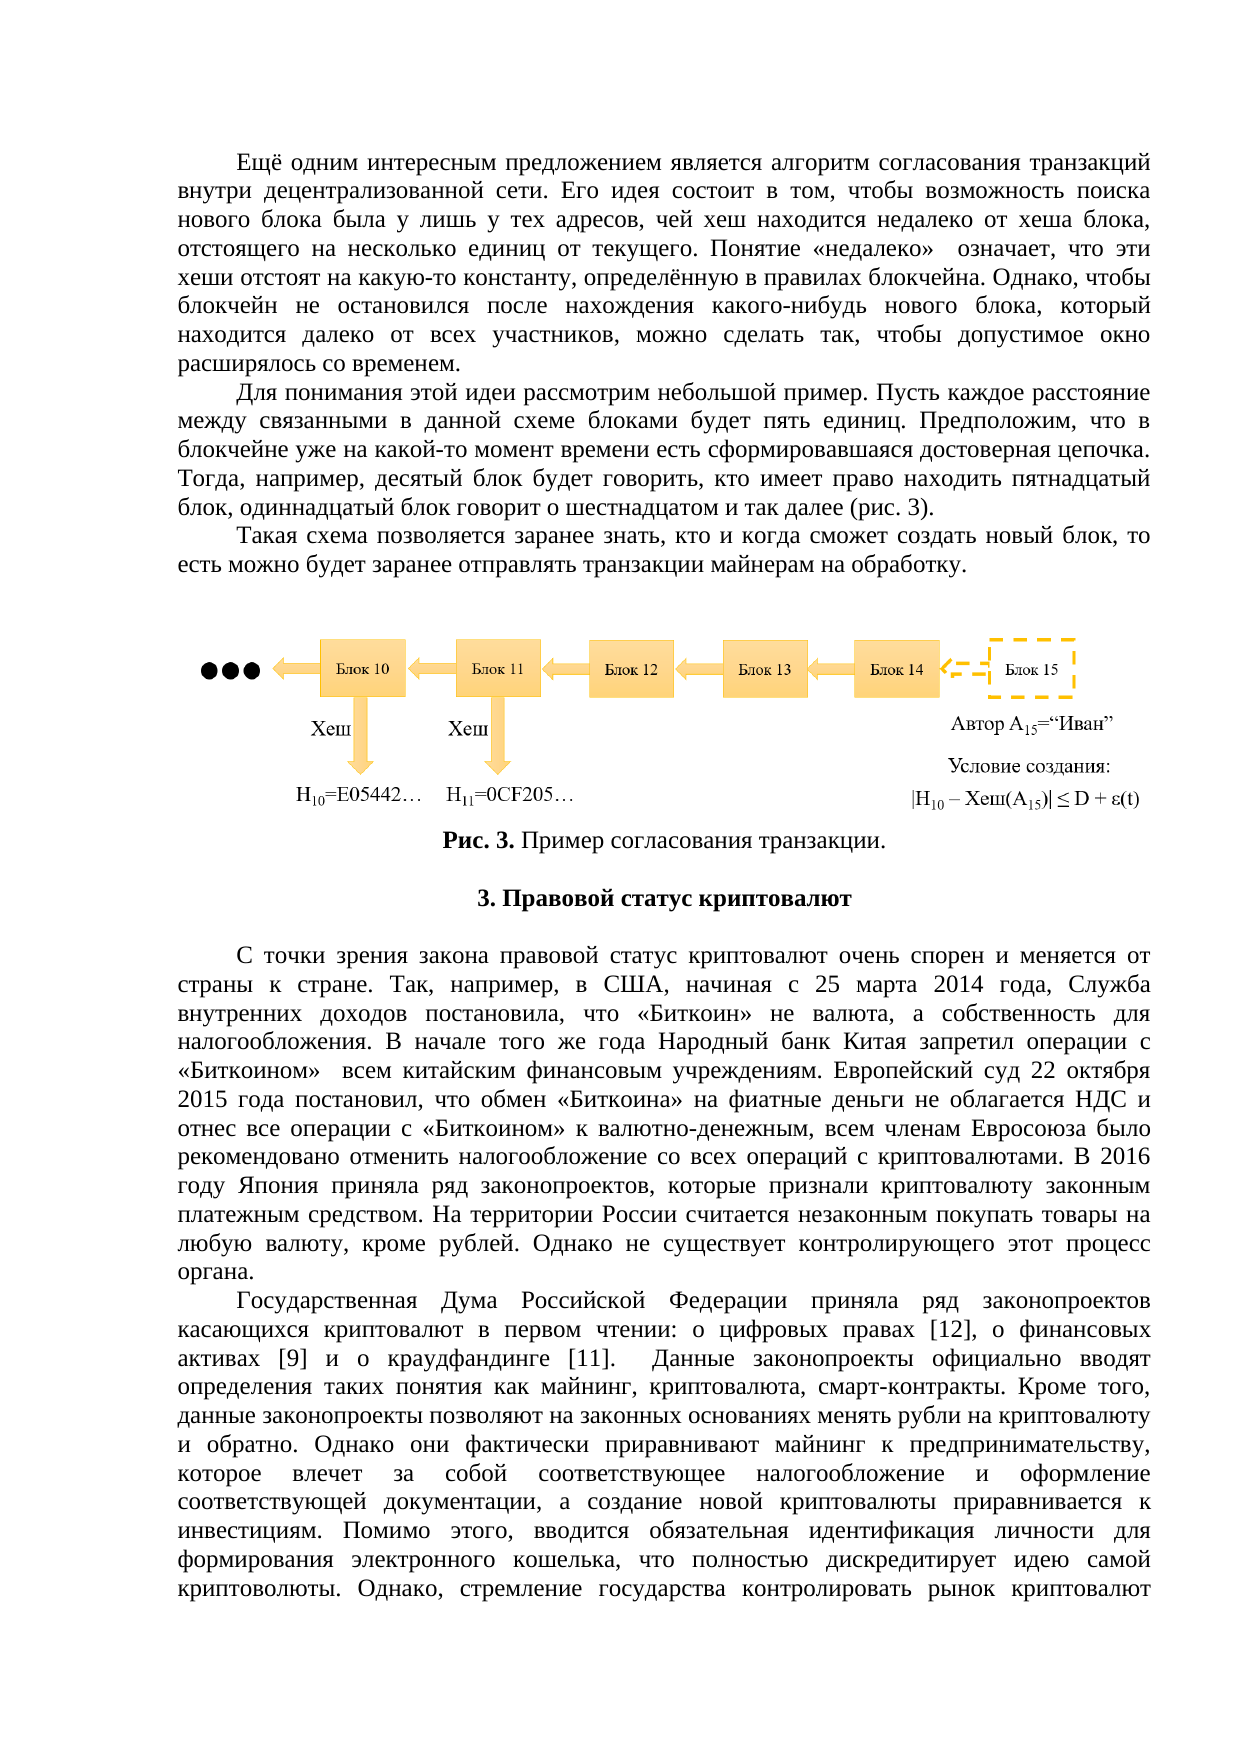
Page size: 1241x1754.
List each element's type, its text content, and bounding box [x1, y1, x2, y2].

text С точки зрения закона правовой статус криптовалют очень спорен и меняется от страны к стране. Так, например, в США, начиная с 25 марта 2014 года, Служба внутренних доходов постановила, что «Биткоин» не валюта, а собственность для налогообложения. В начале того же года Народный банк Китая запретил операции с «Биткоином» всем китайским финансовым учреждениям. Европейский суд 22 октября 2015 года постановил, что обмен «Биткоина» на фиатные деньги не облагается НДС и отнес все операции с «Биткоином» к валютно-денежным, всем членам Евросоюза было рекомендовано отменить налогообложение со всех операций с криптовалютами. В 2016 году Япония приняла ряд законопроектов, которые признали криптовалюту законным платежным средством. На территории России считается незаконным покупать товары на любую валюту, кроме рублей. Однако не существует контролирующего этот процесс органа. [177, 940, 1152, 1285]
text 3. Правовой статус криптовалют [177, 883, 1152, 911]
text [177, 1285, 1152, 1601]
text Такая схема позволяется заранее знать, кто и когда сможет создать новый блок, то есть можно будет заранее отправлять транзакции майнерам на обработку. [177, 521, 1152, 578]
picture [177, 606, 1152, 826]
text Рис. 3. Пример согласования транзакции. [177, 826, 1152, 854]
text Для понимания этой идеи рассмотрим небольшой пример. Пусть каждое расстояние между связанными в данной схеме блоками будет пять единиц. Предположим, что в блокчейне уже на какой-то момент времени есть сформировавшаяся достоверная цепочка. Тогда, например, десятый блок будет говорить, кто имеет право находить пятнадцатый блок, одиннадцатый блок говорит о шестнадцатом и так далее (рис. 3). [177, 377, 1152, 521]
text Ещё одним интересным предложением является алгоритм согласования транзакций внутри децентрализованной сети. Его идея состоит в том, чтобы возможность поиска нового блока была у лишь у тех адресов, чей хеш находится недалеко от хеша блока, отстоящего на несколько единиц от текущего. Понятие «недалеко» означает, что эти хеши отстоят на какую-то константу, определённую в правилах блокчейна. Однако, чтобы блокчейн не остановился после нахождения какого-нибудь нового блока, который находится далеко от всех участников, можно сделать так, чтобы допустимое окно расширялось со временем. [177, 147, 1152, 377]
